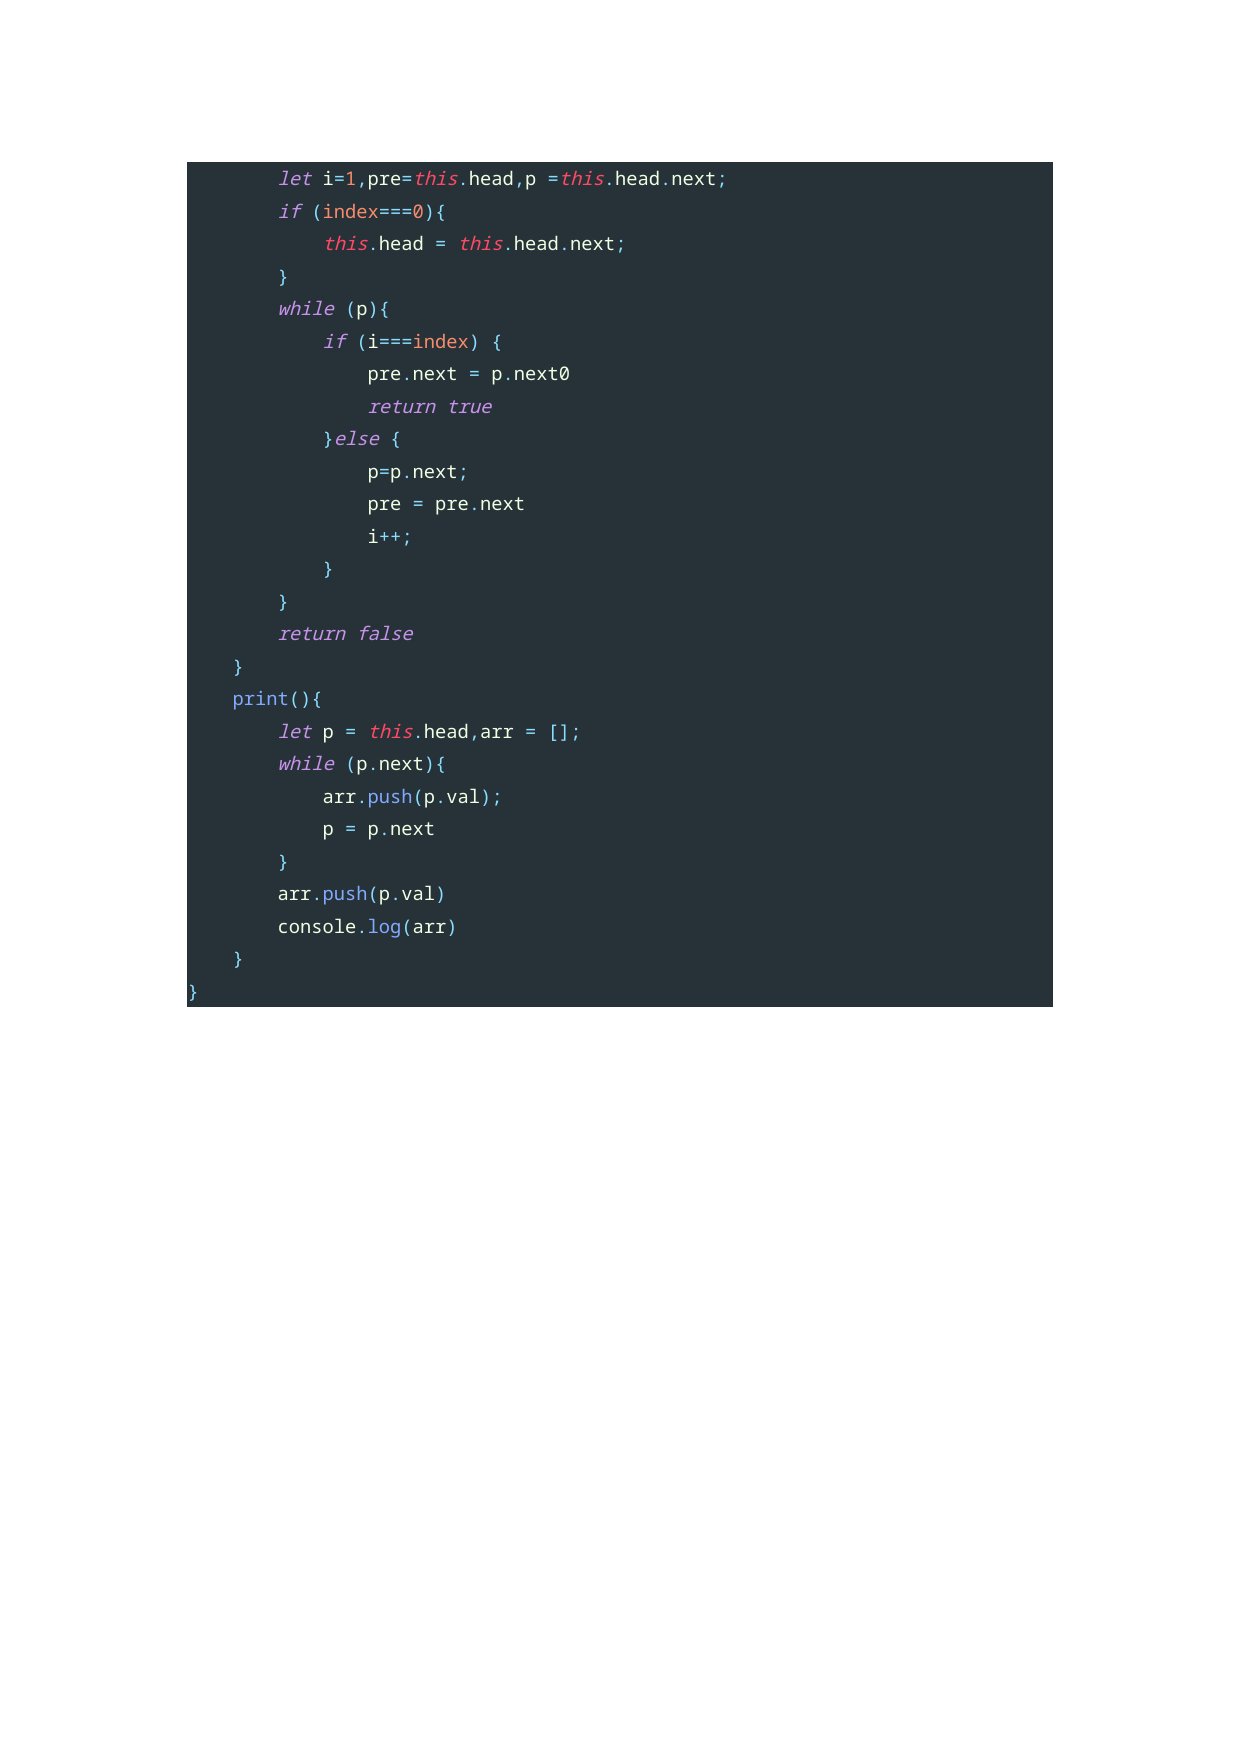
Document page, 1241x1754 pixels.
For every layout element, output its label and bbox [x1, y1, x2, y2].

text [187, 162, 1053, 1007]
